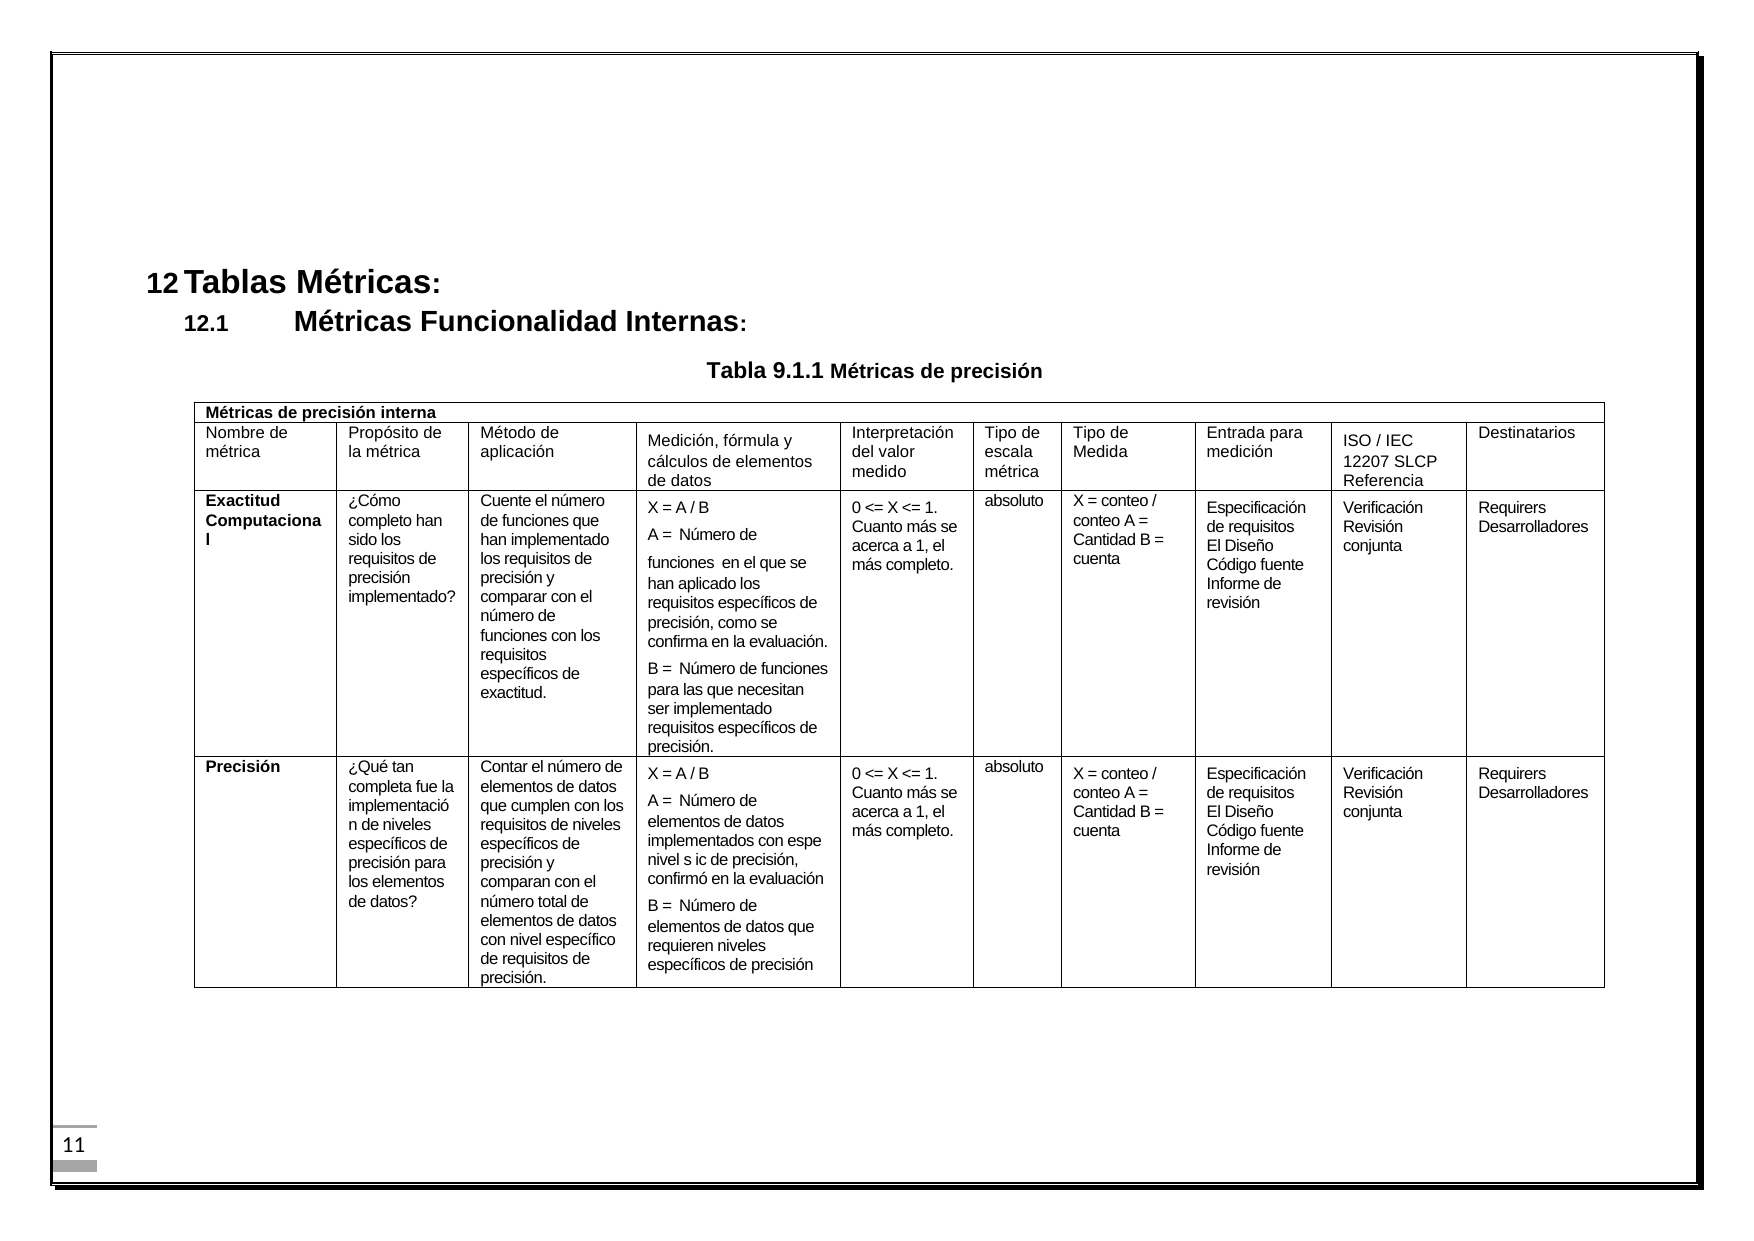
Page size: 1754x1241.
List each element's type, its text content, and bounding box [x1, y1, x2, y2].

table_cell Verificación Revisión conjunta [1332, 757, 1466, 987]
table_cell ¿Cómo completo han sido los requisitos de precisión implementado? [337, 491, 468, 756]
list Tablas Métricas: [146, 262, 1603, 301]
table_cell Contar el número de elementos de datos que cumplen con los requisitos de niveles específicos de precisión y comparan con el número total de elementos de datos con nivel específico de requisitos de precisión. [469, 757, 636, 987]
table_cell Requirers Desarrolladores [1467, 491, 1604, 756]
table_cell 0 <= X <= 1. Cuanto más se acerca a 1, el más completo. [841, 757, 973, 987]
table_cell Medición, fórmula y cálculos de elementos de datos [637, 423, 840, 490]
table_cell Propósito de la métrica [337, 423, 468, 490]
table_cell Interpretación del valor medido [841, 423, 973, 490]
table_cell absoluto [974, 491, 1061, 756]
table_cell X = conteo / conteo A = Cantidad B = cuenta [1062, 491, 1195, 756]
table_cell X = A / B A = Número de elementos de datos implementados con espe nivel s ic de precisión, confirmó en la evaluación B = Número de elementos de datos que requieren niveles específicos de precisión [637, 757, 840, 987]
table_cell absoluto [974, 757, 1061, 987]
table_cell Precisión [195, 757, 336, 987]
table_cell Especificación de requisitos El Diseño Código fuente Informe de revisión [1196, 757, 1331, 987]
table_cell Tipo de Medida [1062, 423, 1195, 490]
table_cell Requirers Desarrolladores [1467, 757, 1604, 987]
table_cell Nombre de métrica [195, 423, 336, 490]
table_cell ¿Qué tan completa fue la implementación de niveles específicos de precisión para los elementos de datos? [337, 757, 468, 987]
table_cell X = A / B A = Número de funciones en el que se han aplicado los requisitos específicos de precisión, como se confirma en la evaluación. B = Número de funciones para las que necesitan ser implementado requisitos específicos de precisión. [637, 491, 840, 756]
table_cell Entrada para medición [1196, 423, 1331, 490]
table_cell ISO / IEC 12207 SLCP Referencia [1332, 423, 1466, 490]
table_cell Cuente el número de funciones que han implementado los requisitos de precisión y comparar con el número de funciones con los requisitos específicos de exactitud. [469, 491, 636, 756]
table_cell 0 <= X <= 1. Cuanto más se acerca a 1, el más completo. [841, 491, 973, 756]
table_cell Tipo de escala métrica [974, 423, 1061, 490]
list Métricas Funcionalidad Internas: [184, 304, 1603, 337]
table_cell Exactitud Computacional [195, 491, 336, 756]
table_header Métricas de precisión interna [195, 403, 1604, 422]
text Tabla 9.1.1 Métricas de precisión [146, 357, 1603, 383]
table_cell Destinatarios [1467, 423, 1604, 490]
table_cell Verificación Revisión conjunta [1332, 491, 1466, 756]
table_cell X = conteo / conteo A = Cantidad B = cuenta [1062, 757, 1195, 987]
table_cell Método de aplicación [469, 423, 636, 490]
table_cell Especificación de requisitos El Diseño Código fuente Informe de revisión [1196, 491, 1331, 756]
